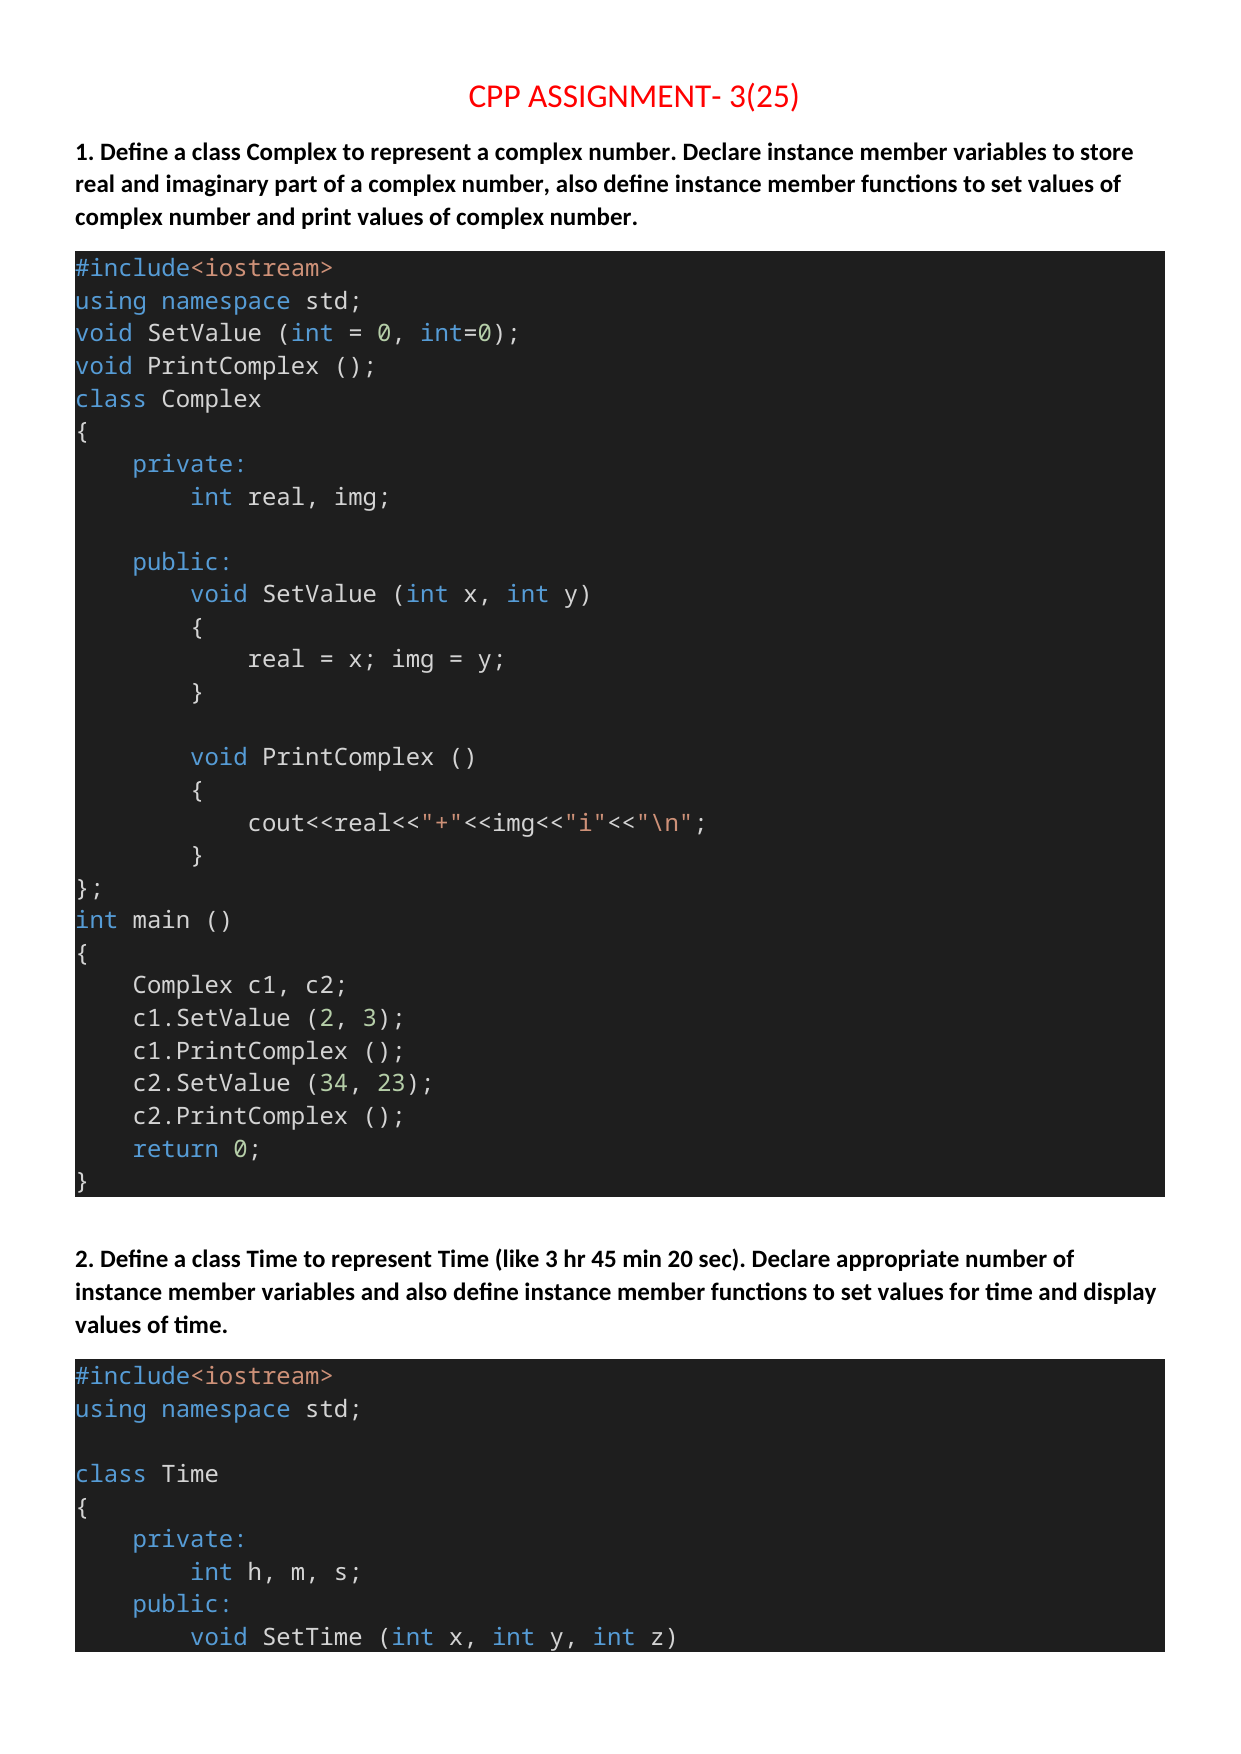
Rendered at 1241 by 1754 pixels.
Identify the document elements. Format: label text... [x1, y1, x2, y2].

text c2.SetValue (34, 23); [75, 1066, 1165, 1099]
text void PrintComplex (); [75, 349, 1165, 381]
text CPP ASSIGNMENT- 3(25) [75, 75, 1165, 116]
text void SetValue (int = 0, int=0); [75, 316, 1165, 349]
text { [75, 936, 1165, 968]
text public: [75, 544, 1165, 577]
text int real, img; [75, 479, 1165, 512]
text #include<iostream> [75, 1359, 1165, 1391]
text using namespace std; [75, 284, 1165, 316]
text 2. Define a class Time to represent Time (like 3 hr 45 min 20 sec). Declare appropriate number of instance member variables and also define instance member functions to set values for time and display values of time. [75, 1243, 1165, 1340]
text cout<<real<<"+"<<img<<"i"<<"\n"; [75, 805, 1165, 838]
text { [75, 773, 1165, 805]
text #include<iostream> [75, 251, 1165, 284]
text Complex c1, c2; [75, 968, 1165, 1001]
text } [75, 675, 1165, 707]
text void SetValue (int x, int y) [75, 577, 1165, 610]
text using namespace std; [75, 1391, 1165, 1424]
text } [75, 1164, 1165, 1197]
text int h, m, s; [75, 1554, 1165, 1587]
text int main () [75, 903, 1165, 936]
text } [75, 838, 1165, 871]
text { [75, 610, 1165, 642]
text 1. Define a class Complex to represent a complex number. Declare instance member variables to store real and imaginary part of a complex number, also define instance member functions to set values of complex number and print values of complex number. [75, 136, 1165, 232]
text }; [75, 871, 1165, 903]
text c1.PrintComplex (); [75, 1033, 1165, 1066]
text { [75, 1489, 1165, 1522]
text real = x; img = y; [75, 642, 1165, 675]
text c2.PrintComplex (); [75, 1099, 1165, 1131]
text { [75, 414, 1165, 447]
text void PrintComplex () [75, 740, 1165, 773]
text class Complex [75, 381, 1165, 414]
text private: [75, 1522, 1165, 1554]
text class Time [75, 1457, 1165, 1489]
text c1.SetValue (2, 3); [75, 1001, 1165, 1033]
text private: [75, 447, 1165, 479]
text public: [75, 1587, 1165, 1620]
text return 0; [75, 1131, 1165, 1164]
text void SetTime (int x, int y, int z) [75, 1620, 1165, 1652]
